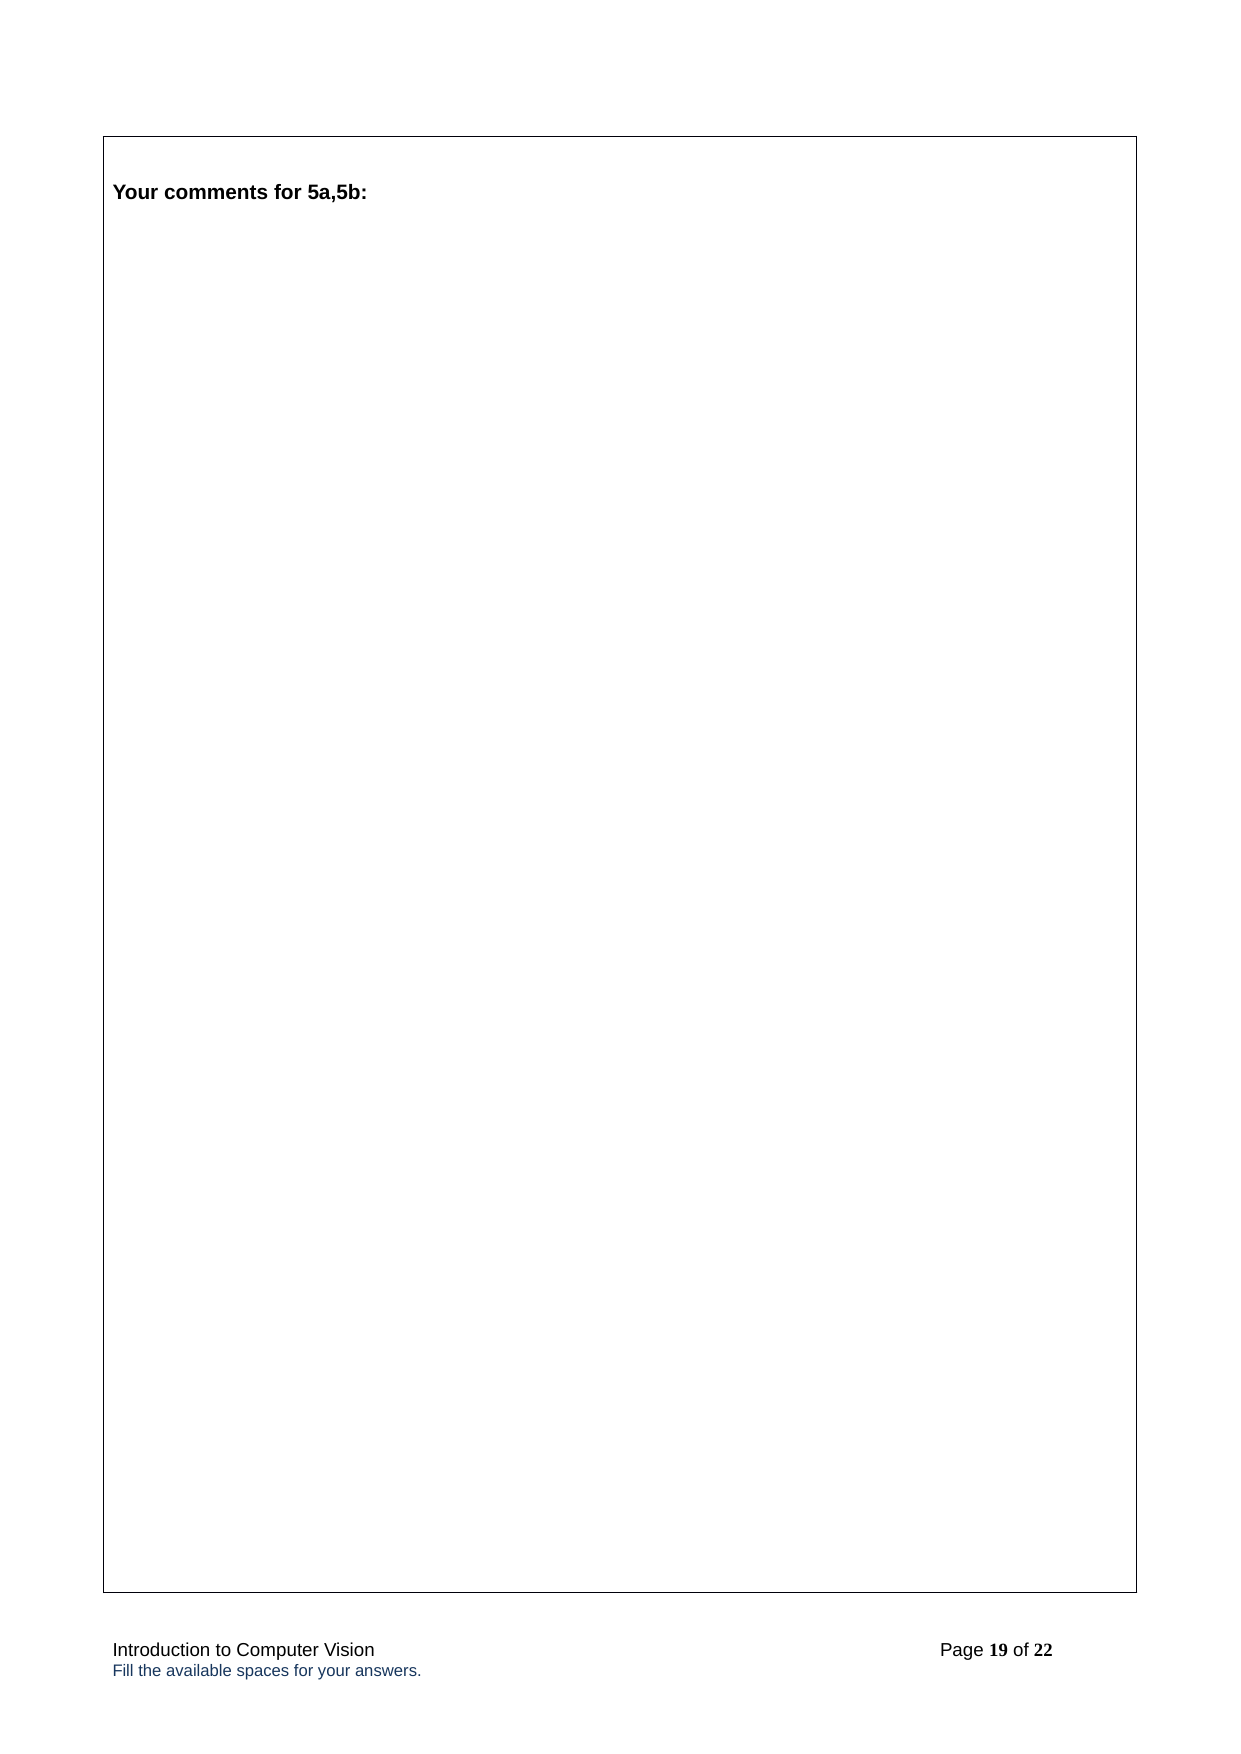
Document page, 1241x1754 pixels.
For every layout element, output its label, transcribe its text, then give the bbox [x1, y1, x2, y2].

text Your comments for 5a,5b: [112, 179, 1128, 203]
